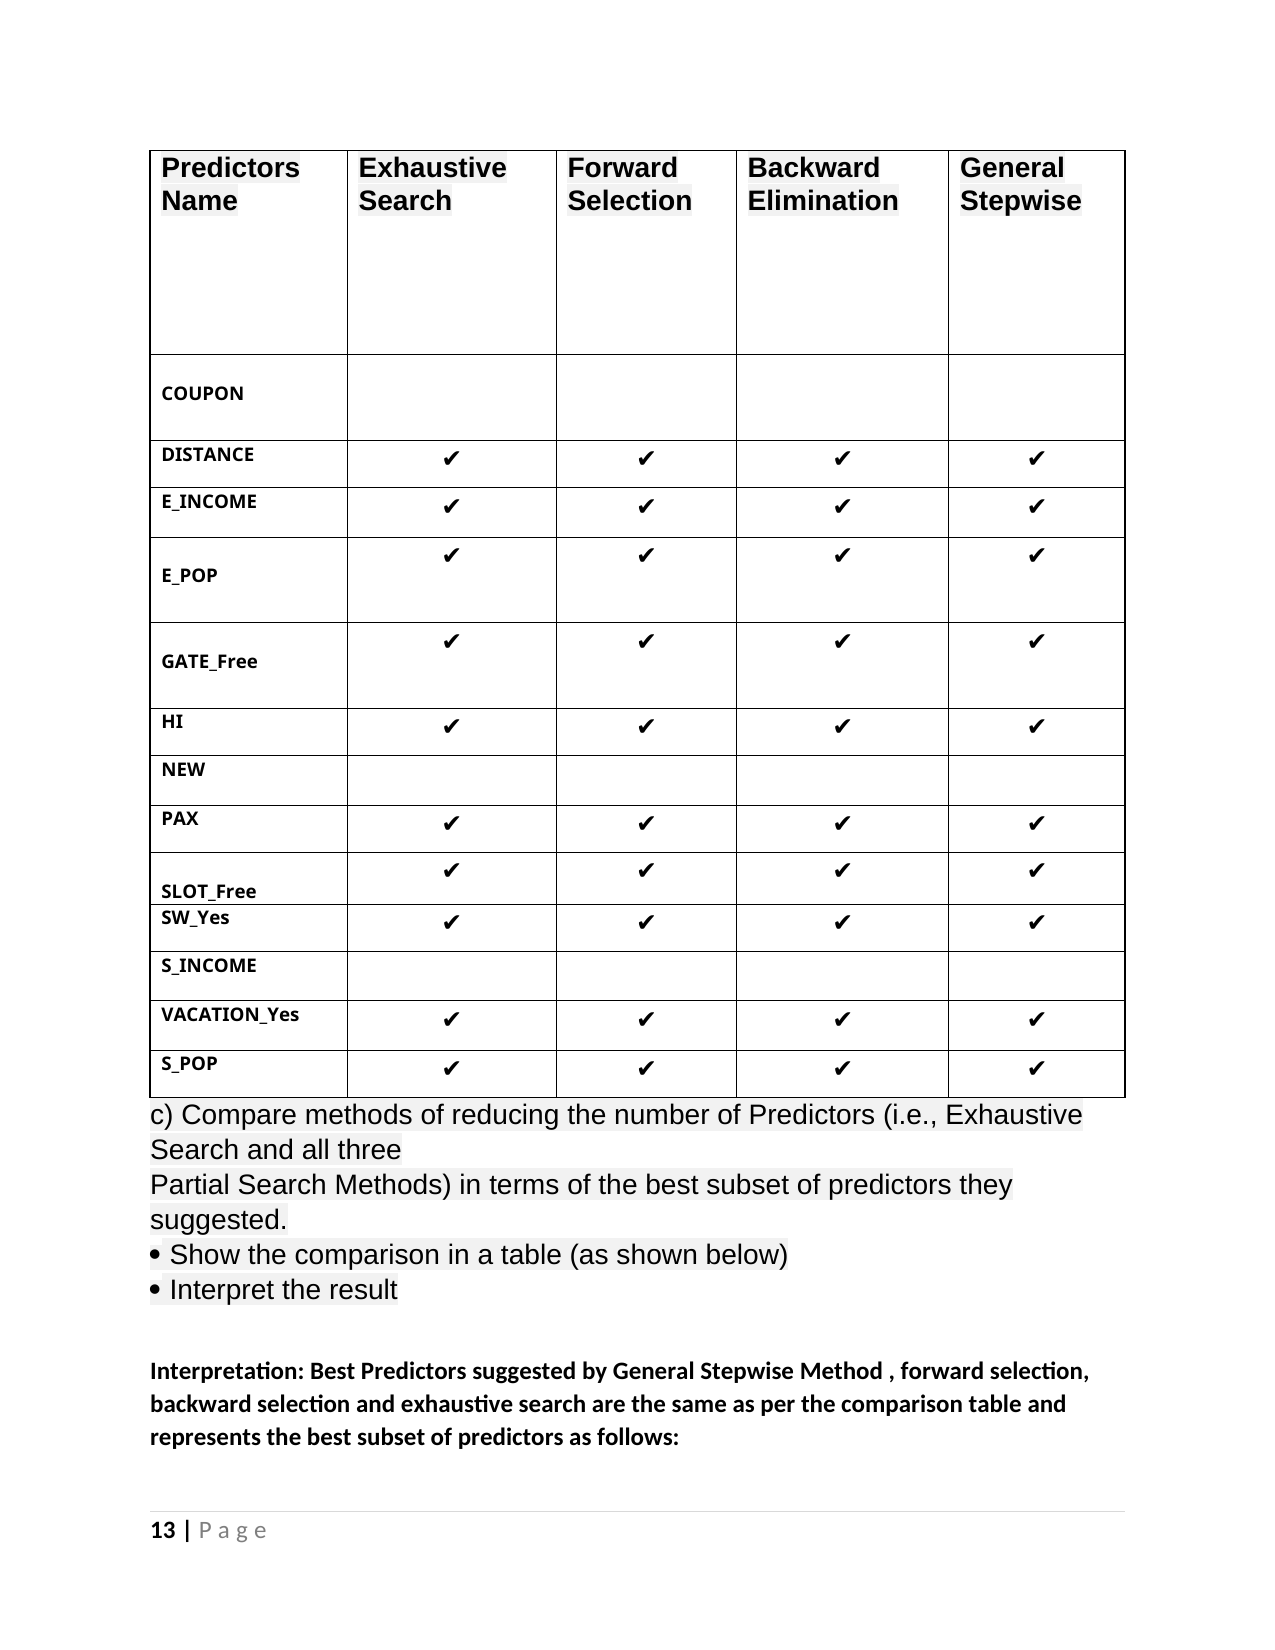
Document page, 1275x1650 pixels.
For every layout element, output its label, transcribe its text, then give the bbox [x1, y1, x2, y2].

table_cell ✔ [348, 488, 556, 537]
table_cell S_INCOME [151, 952, 347, 1000]
table_cell [348, 952, 556, 1000]
table_cell ✔ [557, 538, 736, 622]
table_cell COUPON [151, 355, 347, 440]
table_cell ✔ [949, 806, 1124, 852]
table_cell GATE_Free [151, 623, 347, 708]
table_cell ✔ [737, 1051, 948, 1097]
table_cell ✔ [737, 905, 948, 951]
table_header Predictors Name [151, 151, 347, 354]
table_cell ✔ [737, 538, 948, 622]
table_cell ✔ [949, 538, 1124, 622]
table_cell ✔ [949, 853, 1124, 903]
table_cell [949, 952, 1124, 1000]
table_cell ✔ [949, 1051, 1124, 1097]
table_cell ✔ [348, 538, 556, 622]
table_cell E_POP [151, 538, 347, 622]
table_cell [348, 355, 556, 440]
table_cell ✔ [557, 853, 736, 903]
table_cell E_INCOME [151, 488, 347, 537]
table_cell [949, 756, 1124, 804]
table_cell [557, 756, 736, 804]
table_header Forward Selection [557, 151, 736, 354]
table_cell ✔ [737, 1001, 948, 1050]
table_cell [737, 355, 948, 440]
table_cell ✔ [737, 806, 948, 852]
table_cell ✔ [557, 709, 736, 755]
table_cell ✔ [737, 709, 948, 755]
table_cell ✔ [348, 709, 556, 755]
table_cell ✔ [348, 905, 556, 951]
text c) Compare methods of reducing the number of Predictors (i.e., Exhaustive Search and all three Partial Search Methods) in terms of the best subset of predictors they suggested. Show the comparison in a table (as shown below) Interpret the result [150, 1098, 1125, 1305]
table_cell ✔ [348, 441, 556, 487]
table_cell ✔ [348, 623, 556, 708]
table_cell ✔ [348, 853, 556, 903]
table_cell ✔ [348, 1001, 556, 1050]
table_cell ✔ [737, 488, 948, 537]
table_cell S_POP [151, 1051, 347, 1097]
table_cell [737, 756, 948, 804]
table_cell NEW [151, 756, 347, 804]
table_cell ✔ [737, 623, 948, 708]
table_cell VACATION_Yes [151, 1001, 347, 1050]
table_header Backward Elimination [737, 151, 948, 354]
table_cell [737, 952, 948, 1000]
table_cell ✔ [557, 1051, 736, 1097]
text Interpretation: Best Predictors suggested by General Stepwise Method , forward selection, backward selection and exhaustive search are the same as per the comparison table and represents the best subset of predictors as follows: [150, 1355, 1125, 1452]
table_cell ✔ [949, 488, 1124, 537]
table_cell SLOT_Free [151, 853, 347, 903]
table_cell [557, 952, 736, 1000]
table_cell DISTANCE [151, 441, 347, 487]
table_cell HI [151, 709, 347, 755]
table_cell [557, 355, 736, 440]
table_cell ✔ [348, 806, 556, 852]
table_cell PAX [151, 806, 347, 852]
table_cell ✔ [949, 905, 1124, 951]
table_header Exhaustive Search [348, 151, 556, 354]
table_cell ✔ [557, 441, 736, 487]
table_cell [949, 355, 1124, 440]
table_cell ✔ [557, 1001, 736, 1050]
table_cell ✔ [348, 1051, 556, 1097]
table_cell ✔ [949, 709, 1124, 755]
table_header General Stepwise [949, 151, 1124, 354]
table_cell ✔ [557, 488, 736, 537]
table_cell [348, 756, 556, 804]
table_cell ✔ [737, 853, 948, 903]
table_cell ✔ [949, 1001, 1124, 1050]
table_cell SW_Yes [151, 905, 347, 951]
table_cell ✔ [949, 441, 1124, 487]
table_cell ✔ [737, 441, 948, 487]
table_cell ✔ [949, 623, 1124, 708]
table_cell ✔ [557, 623, 736, 708]
table_cell ✔ [557, 905, 736, 951]
table_cell ✔ [557, 806, 736, 852]
